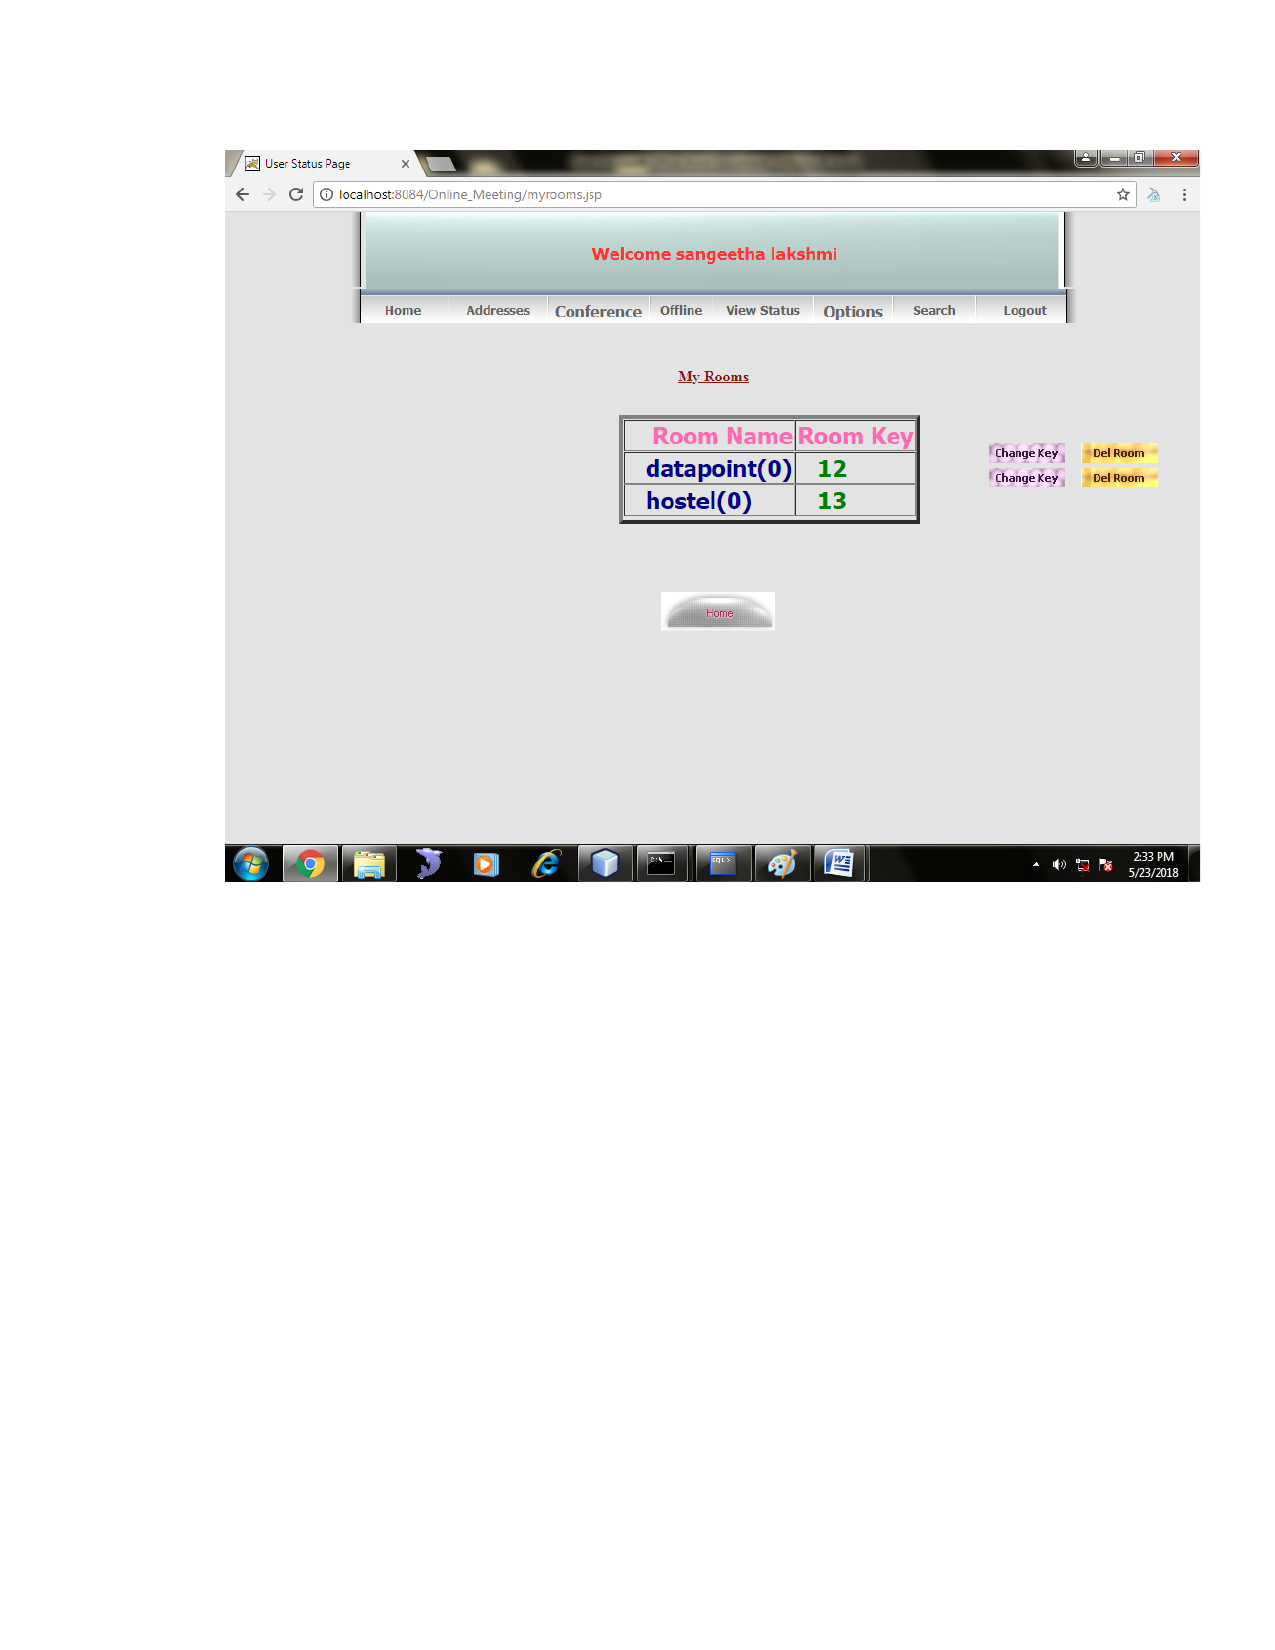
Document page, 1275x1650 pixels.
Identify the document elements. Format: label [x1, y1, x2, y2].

picture [225, 150, 1200, 882]
